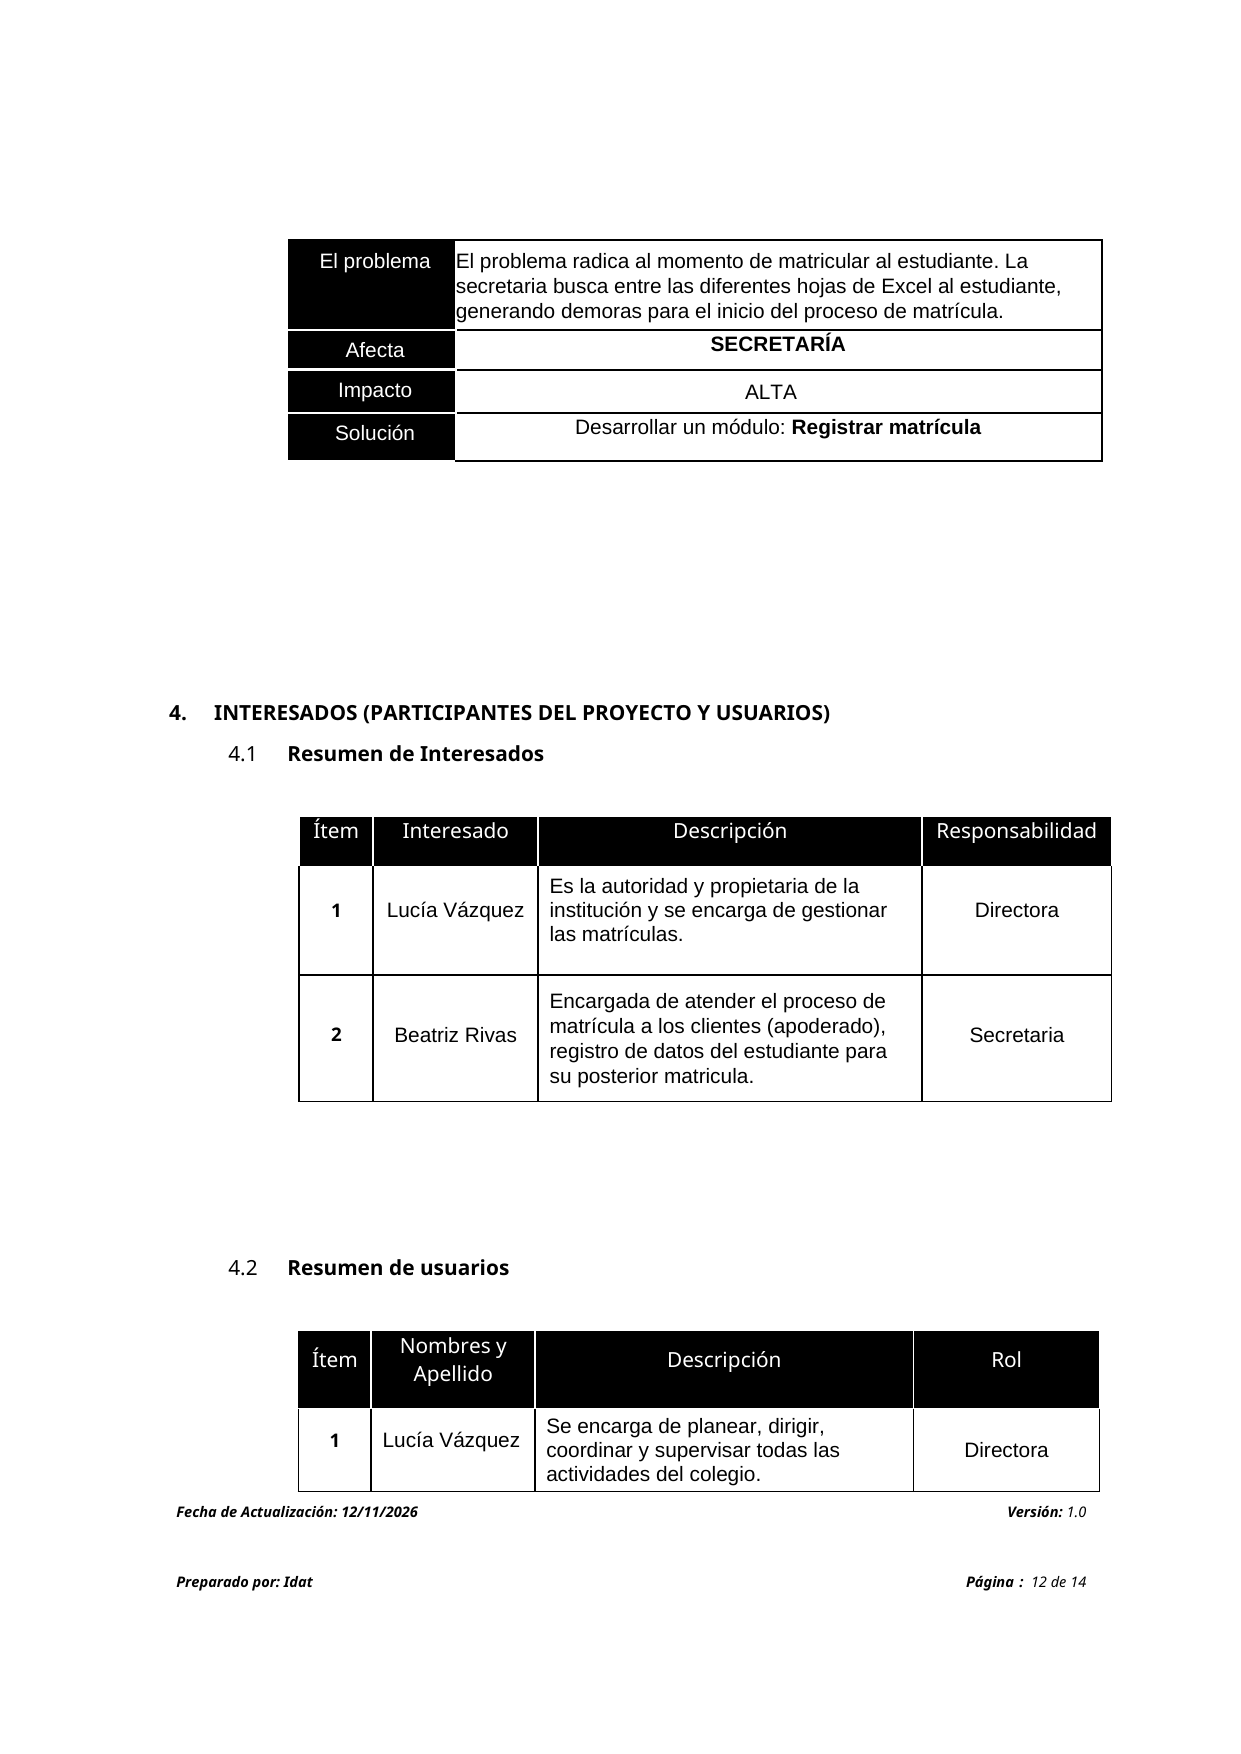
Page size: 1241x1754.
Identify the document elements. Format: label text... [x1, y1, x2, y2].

table_header Nombres y Apellido [372, 1331, 534, 1408]
table_cell Secretaria [923, 976, 1111, 1101]
table_cell Es la autoridad y propietaria de la institución y se encarga de gestionar las matrículas. [539, 867, 921, 974]
table_cell Beatriz Rivas [374, 976, 537, 1101]
table_cell Afecta [288, 331, 455, 368]
table_header Responsabilidad [923, 817, 1111, 866]
table_cell Desarrollar un módulo: Registrar matrícula [457, 414, 1101, 460]
table_cell Solución [288, 414, 455, 460]
table_cell SECRETARÍA [457, 331, 1101, 368]
table_cell 1 [299, 1410, 370, 1491]
table_header Ítem [300, 817, 372, 866]
table_header El problema [288, 239, 455, 329]
table_cell ALTA [457, 371, 1101, 412]
table_cell Se encarga de planear, dirigir, coordinar y supervisar todas las actividades del colegio. [536, 1410, 913, 1491]
table_cell Directora [914, 1410, 1099, 1491]
table_cell 2 [300, 976, 372, 1101]
table_header Ítem [298, 1331, 370, 1408]
subtitle Resumen de usuarios [228, 1253, 1087, 1282]
table_header Descripción [536, 1331, 913, 1408]
table_cell Encargada de atender el proceso de matrícula a los clientes (apoderado), registro de datos del estudiante para su posterior matricula. [539, 976, 921, 1101]
table_cell Impacto [288, 371, 455, 412]
table_header Rol [914, 1331, 1099, 1408]
table_header Interesado [374, 817, 537, 866]
table_cell Lucía Vázquez [374, 867, 537, 974]
subtitle Interesados (Participantes del Proyecto y usuarios) [169, 698, 1087, 727]
table_cell 1 [300, 867, 372, 974]
table_cell Lucía Vázquez [372, 1410, 534, 1491]
table_header Descripción [539, 817, 921, 866]
subtitle Resumen de Interesados [228, 739, 1087, 768]
table_header El problema radica al momento de matricular al estudiante. La secretaria busca entre las diferentes hojas de Excel al estudiante, generando demoras para el inicio del proceso de matrícula. [457, 241, 1101, 329]
table_cell Directora [923, 867, 1111, 974]
